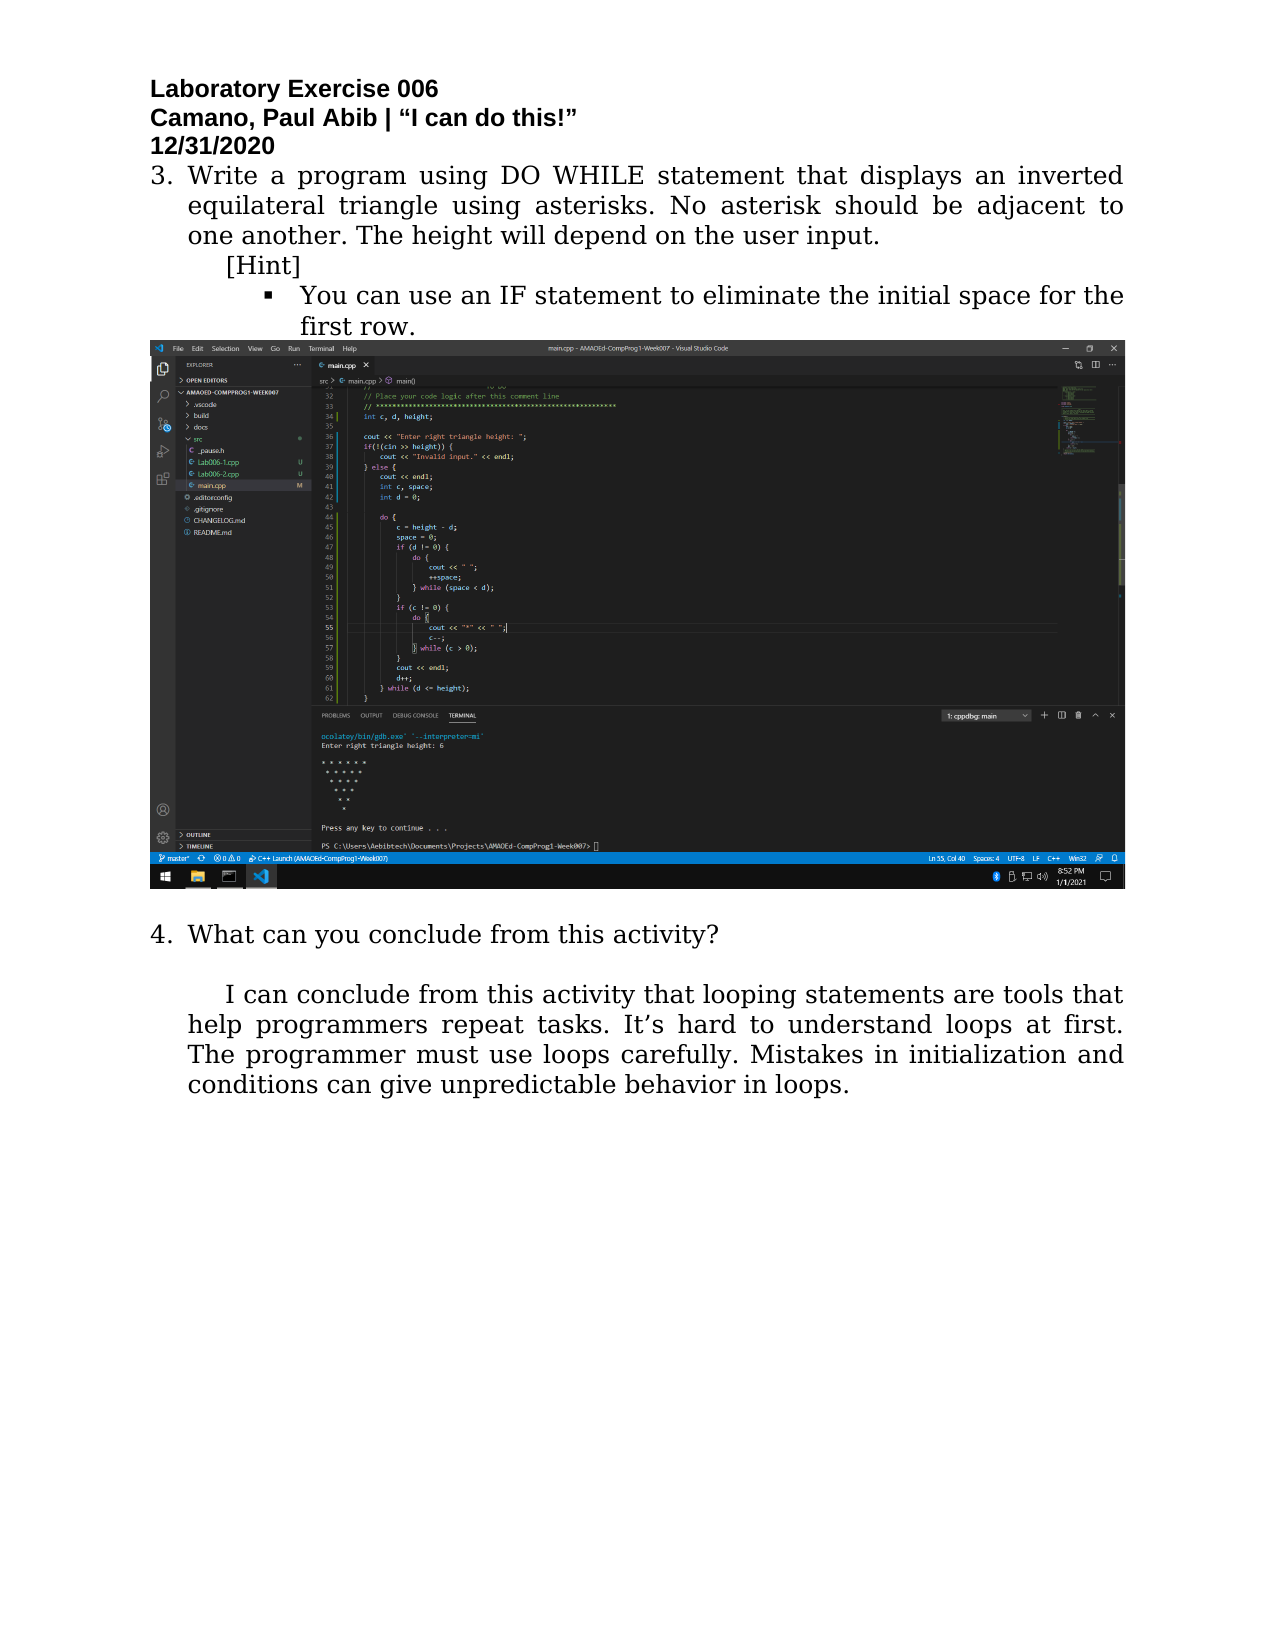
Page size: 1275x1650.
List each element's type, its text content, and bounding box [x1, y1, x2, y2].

text [Hint] [150, 250, 1125, 280]
picture [150, 340, 1125, 889]
list You can use an IF statement to eliminate the initial space for the first row. [262, 280, 1125, 340]
list What can you conclude from this activity? [150, 919, 1125, 949]
text I can conclude from this activity that looping statements are tools that help programmers repeat tasks. It’s hard to understand loops at first. The programmer must use loops carefully. Mistakes in initialization and conditions can give unpredictable behavior in loops. [187, 979, 1125, 1099]
list Write a program using DO WHILE statement that displays an inverted equilateral triangle using asterisks. No asterisk should be adjacent to one another. The height will depend on the user input. [150, 160, 1125, 250]
